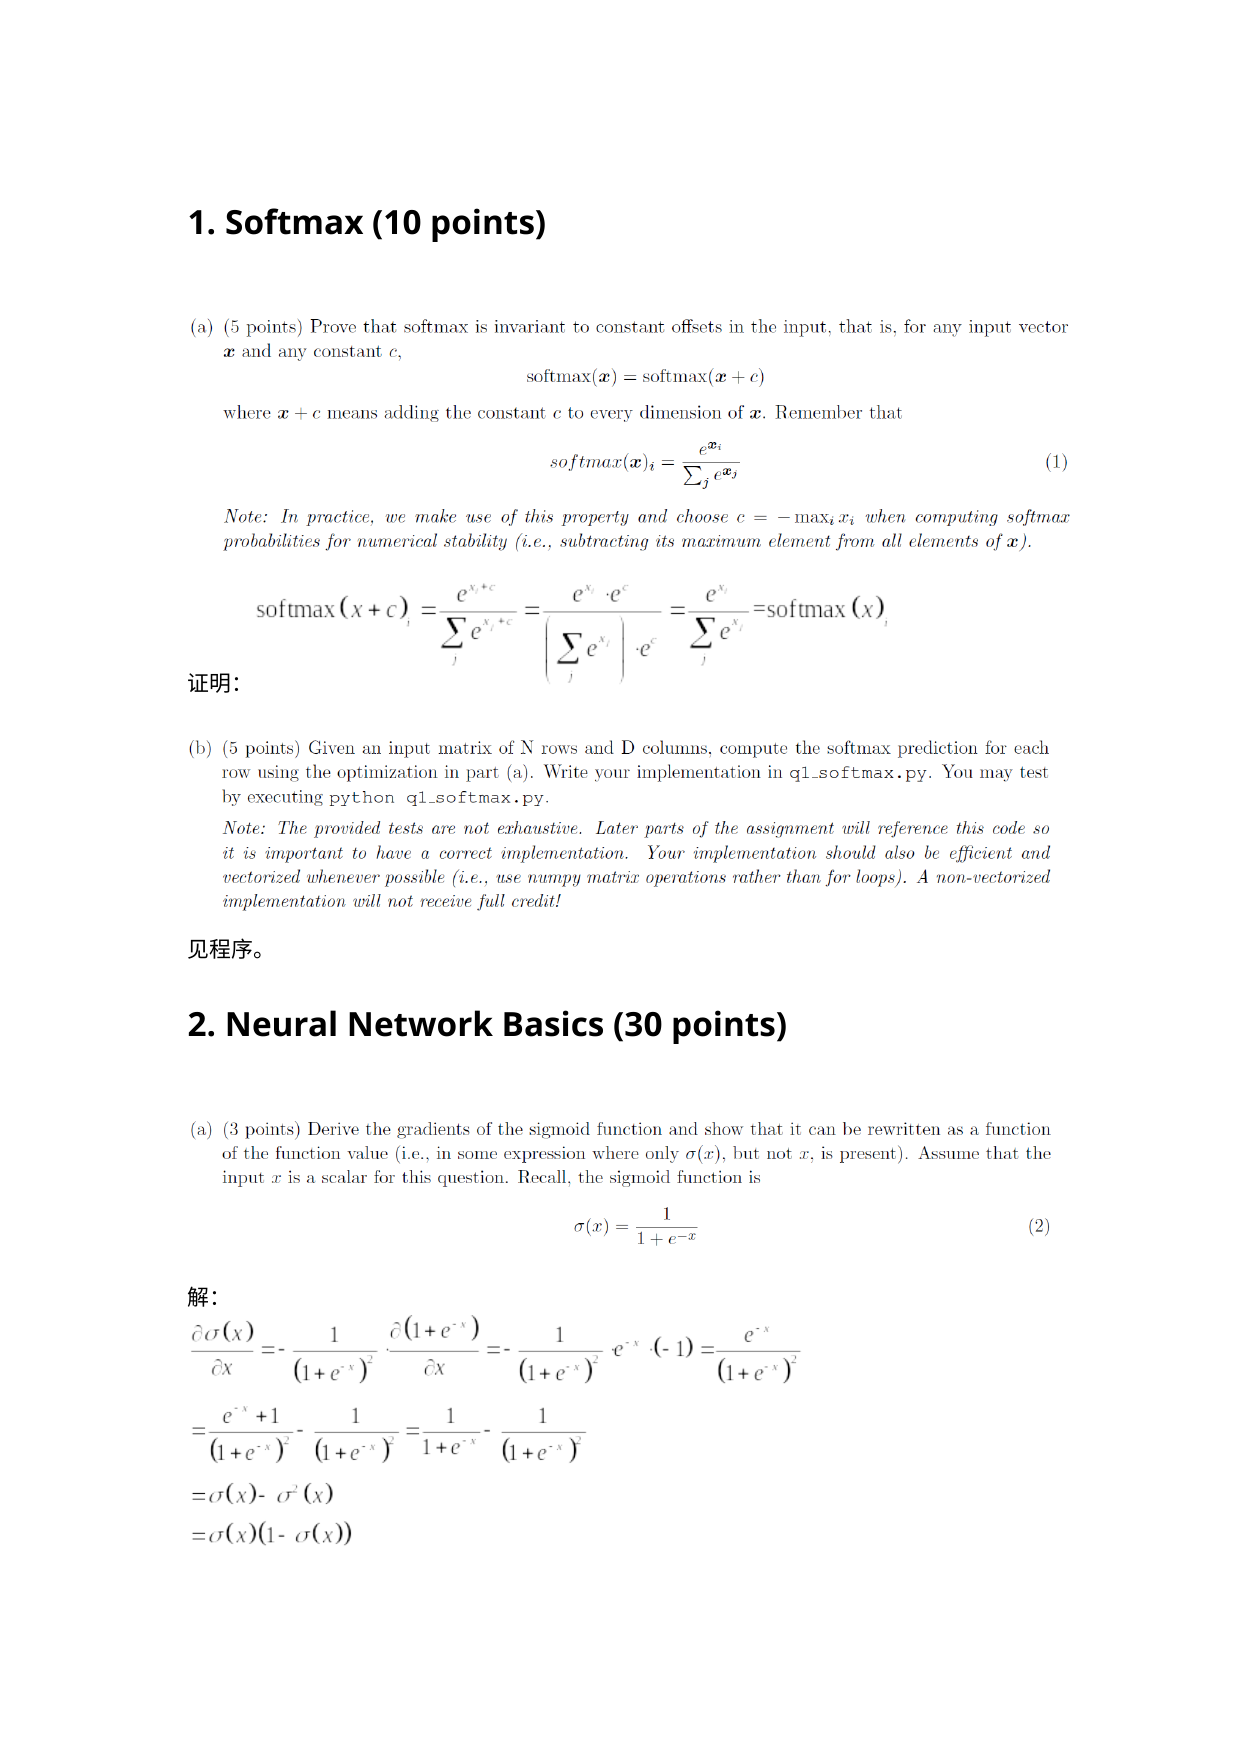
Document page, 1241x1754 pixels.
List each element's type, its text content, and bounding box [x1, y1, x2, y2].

text 见程序。 [187, 932, 1053, 964]
text 证明： [187, 574, 1053, 704]
text 解： [187, 1279, 1053, 1312]
subtitle Softmax (10 points) [187, 189, 1053, 254]
picture [187, 736, 1053, 911]
picture [187, 314, 1075, 554]
subtitle 2. Neural Network Basics (30 points) [187, 991, 1053, 1056]
picture [187, 1116, 1053, 1250]
